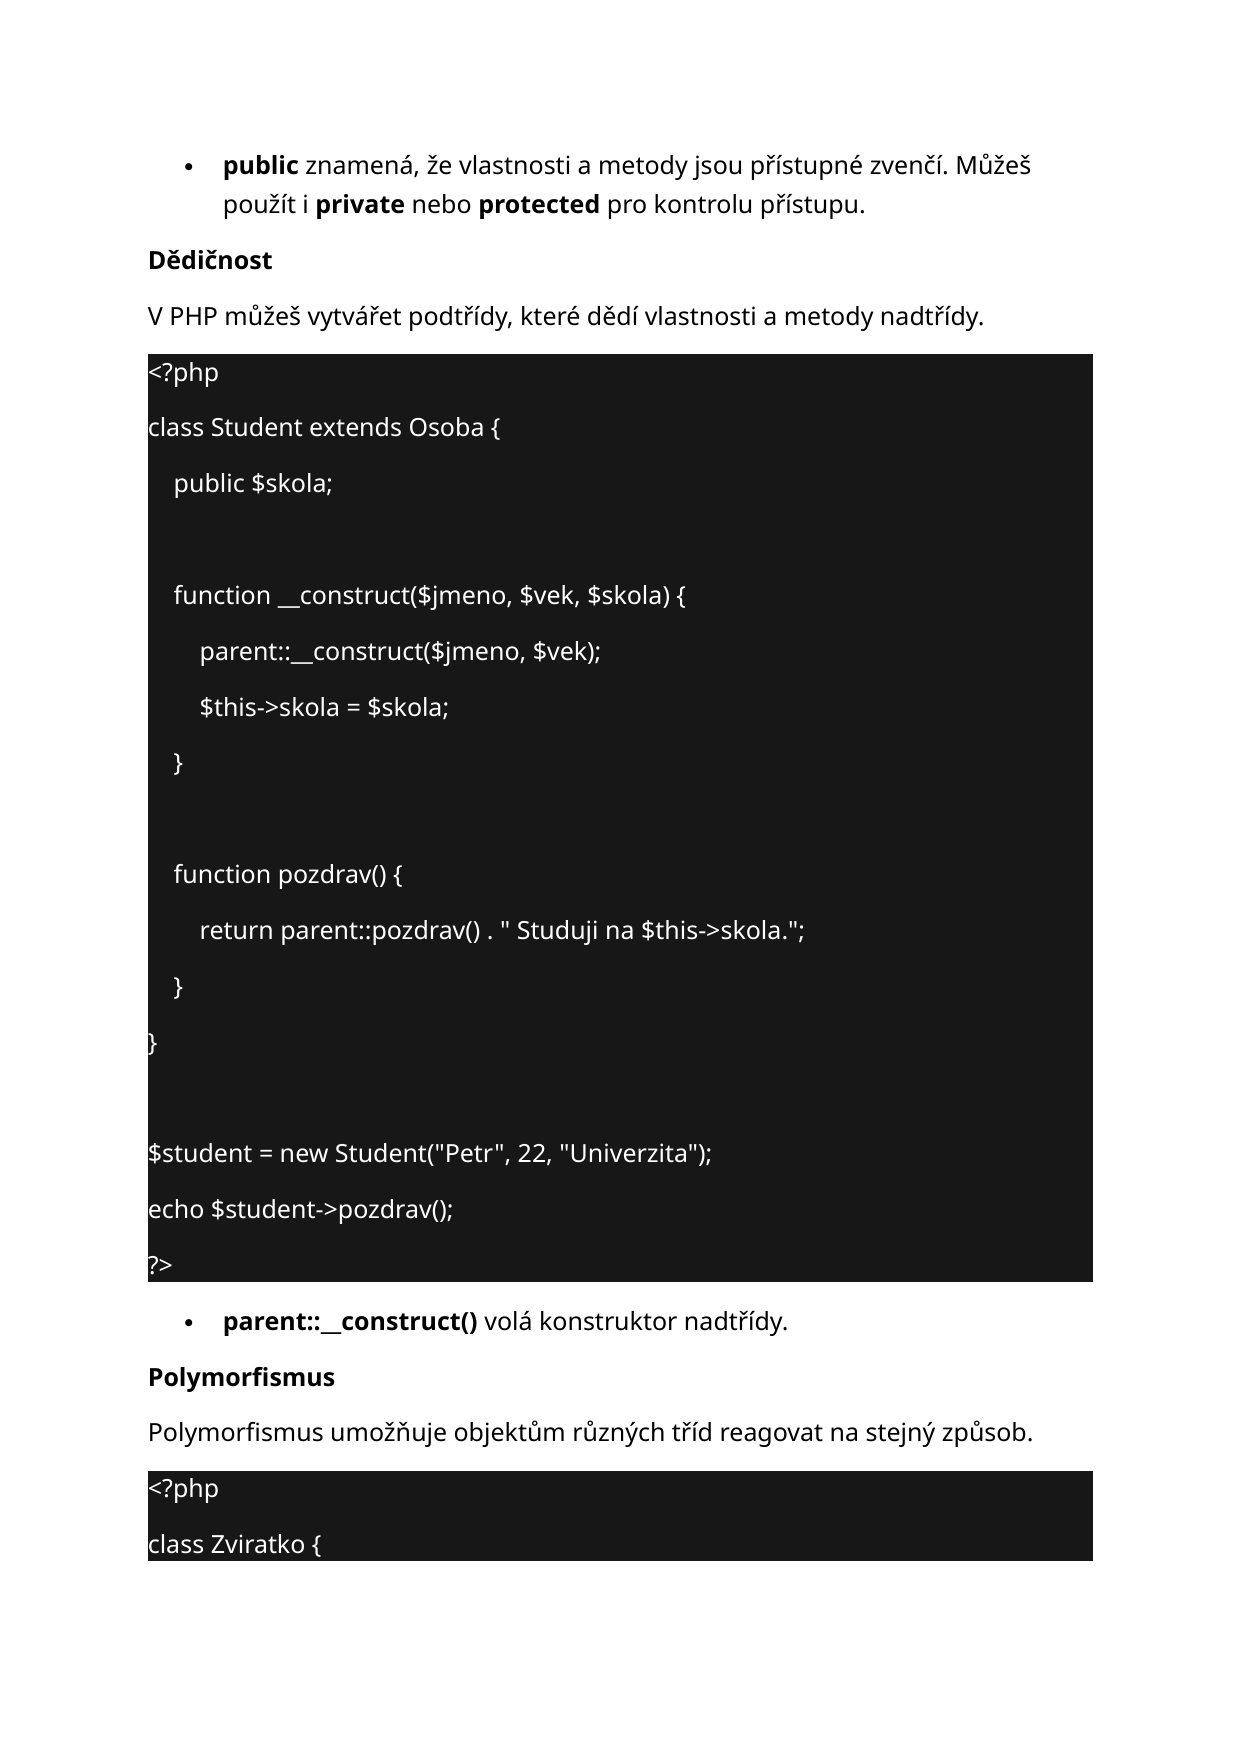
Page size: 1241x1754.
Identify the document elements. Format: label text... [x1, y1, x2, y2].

text Polymorfismus umožňuje objektům různých tříd reagovat na stejný způsob. [148, 1415, 1093, 1449]
text function __construct($jmeno, $vek, $skola) { [148, 578, 1093, 612]
text ?> [148, 1248, 1093, 1282]
text $student = new Student("Petr", 22, "Univerzita"); [148, 1136, 1093, 1170]
text Polymorfismus [148, 1359, 1093, 1393]
text parent::__construct($jmeno, $vek); [148, 633, 1093, 667]
text V PHP můžeš vytvářet podtřídy, které dědí vlastnosti a metody nadtřídy. [148, 298, 1093, 332]
list public znamená, že vlastnosti a metody jsou přístupné zvenčí. Můžeš použít i private nebo protected pro kontrolu přístupu. [185, 148, 1093, 221]
text return parent::pozdrav() . " Studuji na $this->skola."; [148, 913, 1093, 947]
text public $skola; [148, 466, 1093, 500]
text } [148, 745, 1093, 779]
text <?php [148, 1471, 1093, 1505]
list parent::__construct() volá konstruktor nadtřídy. [185, 1303, 1093, 1337]
text echo $student->pozdrav(); [148, 1192, 1093, 1226]
text <?php [148, 354, 1093, 388]
text $this->skola = $skola; [148, 689, 1093, 723]
text function pozdrav() { [148, 857, 1093, 891]
text class Zviratko { [148, 1527, 1093, 1561]
text } [148, 1024, 1093, 1058]
text Dědičnost [148, 243, 1093, 277]
text class Student extends Osoba { [148, 410, 1093, 444]
text } [148, 968, 1093, 1002]
